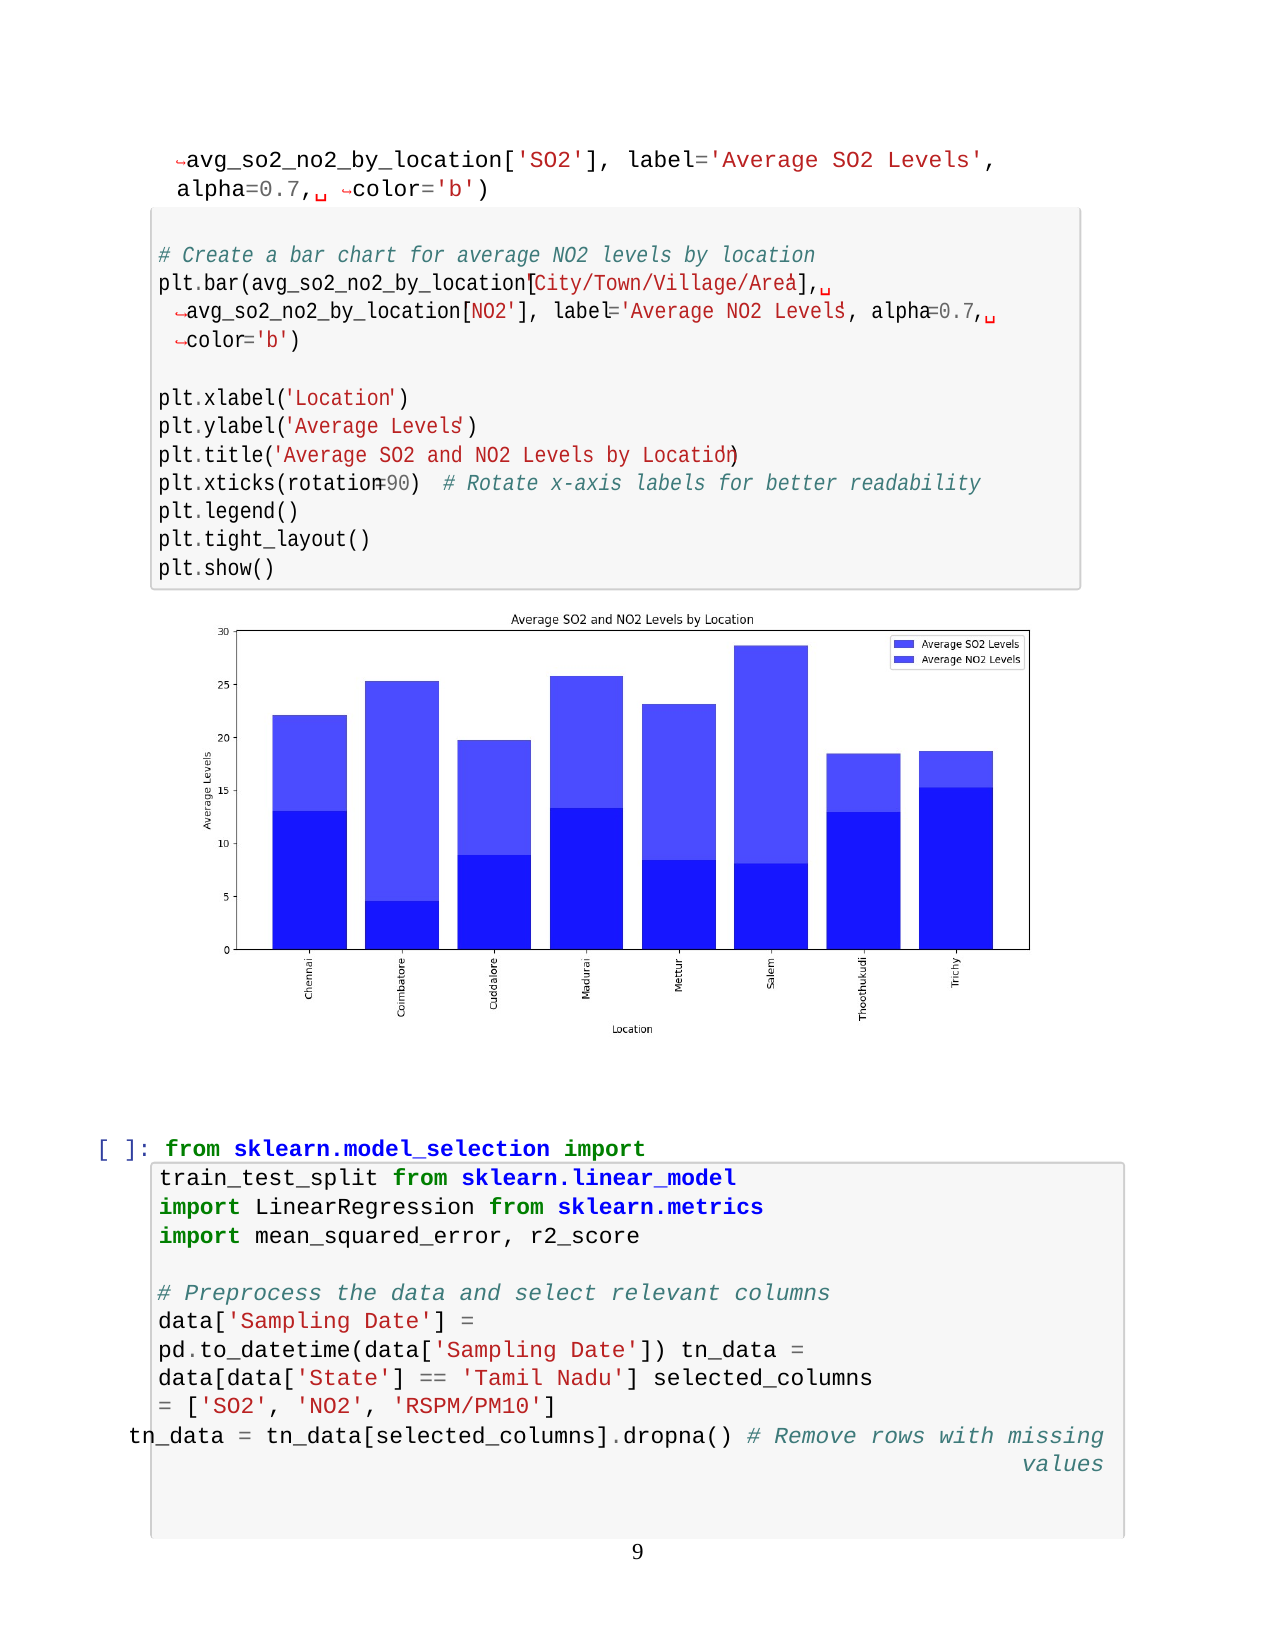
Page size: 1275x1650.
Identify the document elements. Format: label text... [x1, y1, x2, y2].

text tn_data = tn_data[selected_columns].dropna() # Remove rows with missing values [84, 1424, 1106, 1478]
picture [196, 606, 1035, 1042]
text [ ]: from sklearn.model_selection import train_test_split from sklearn.linear_model import LinearRegression from sklearn.metrics import mean_squared_error, r2_score [96, 1137, 826, 1250]
text ↪avg_so2_no2_by_location['SO2'], label='Average SO2 Levels', alpha=0.7,␣ ↪color='b') [175, 149, 1104, 204]
text # Preprocess the data and select relevant columns data['Sampling Date'] = pd.to_datetime(data['Sampling Date']) tn_data = data[data['State'] == 'Tamil Nadu'] selected_columns = ['SO2', 'NO2', 'RSPM/PM10'] [157, 1281, 886, 1421]
